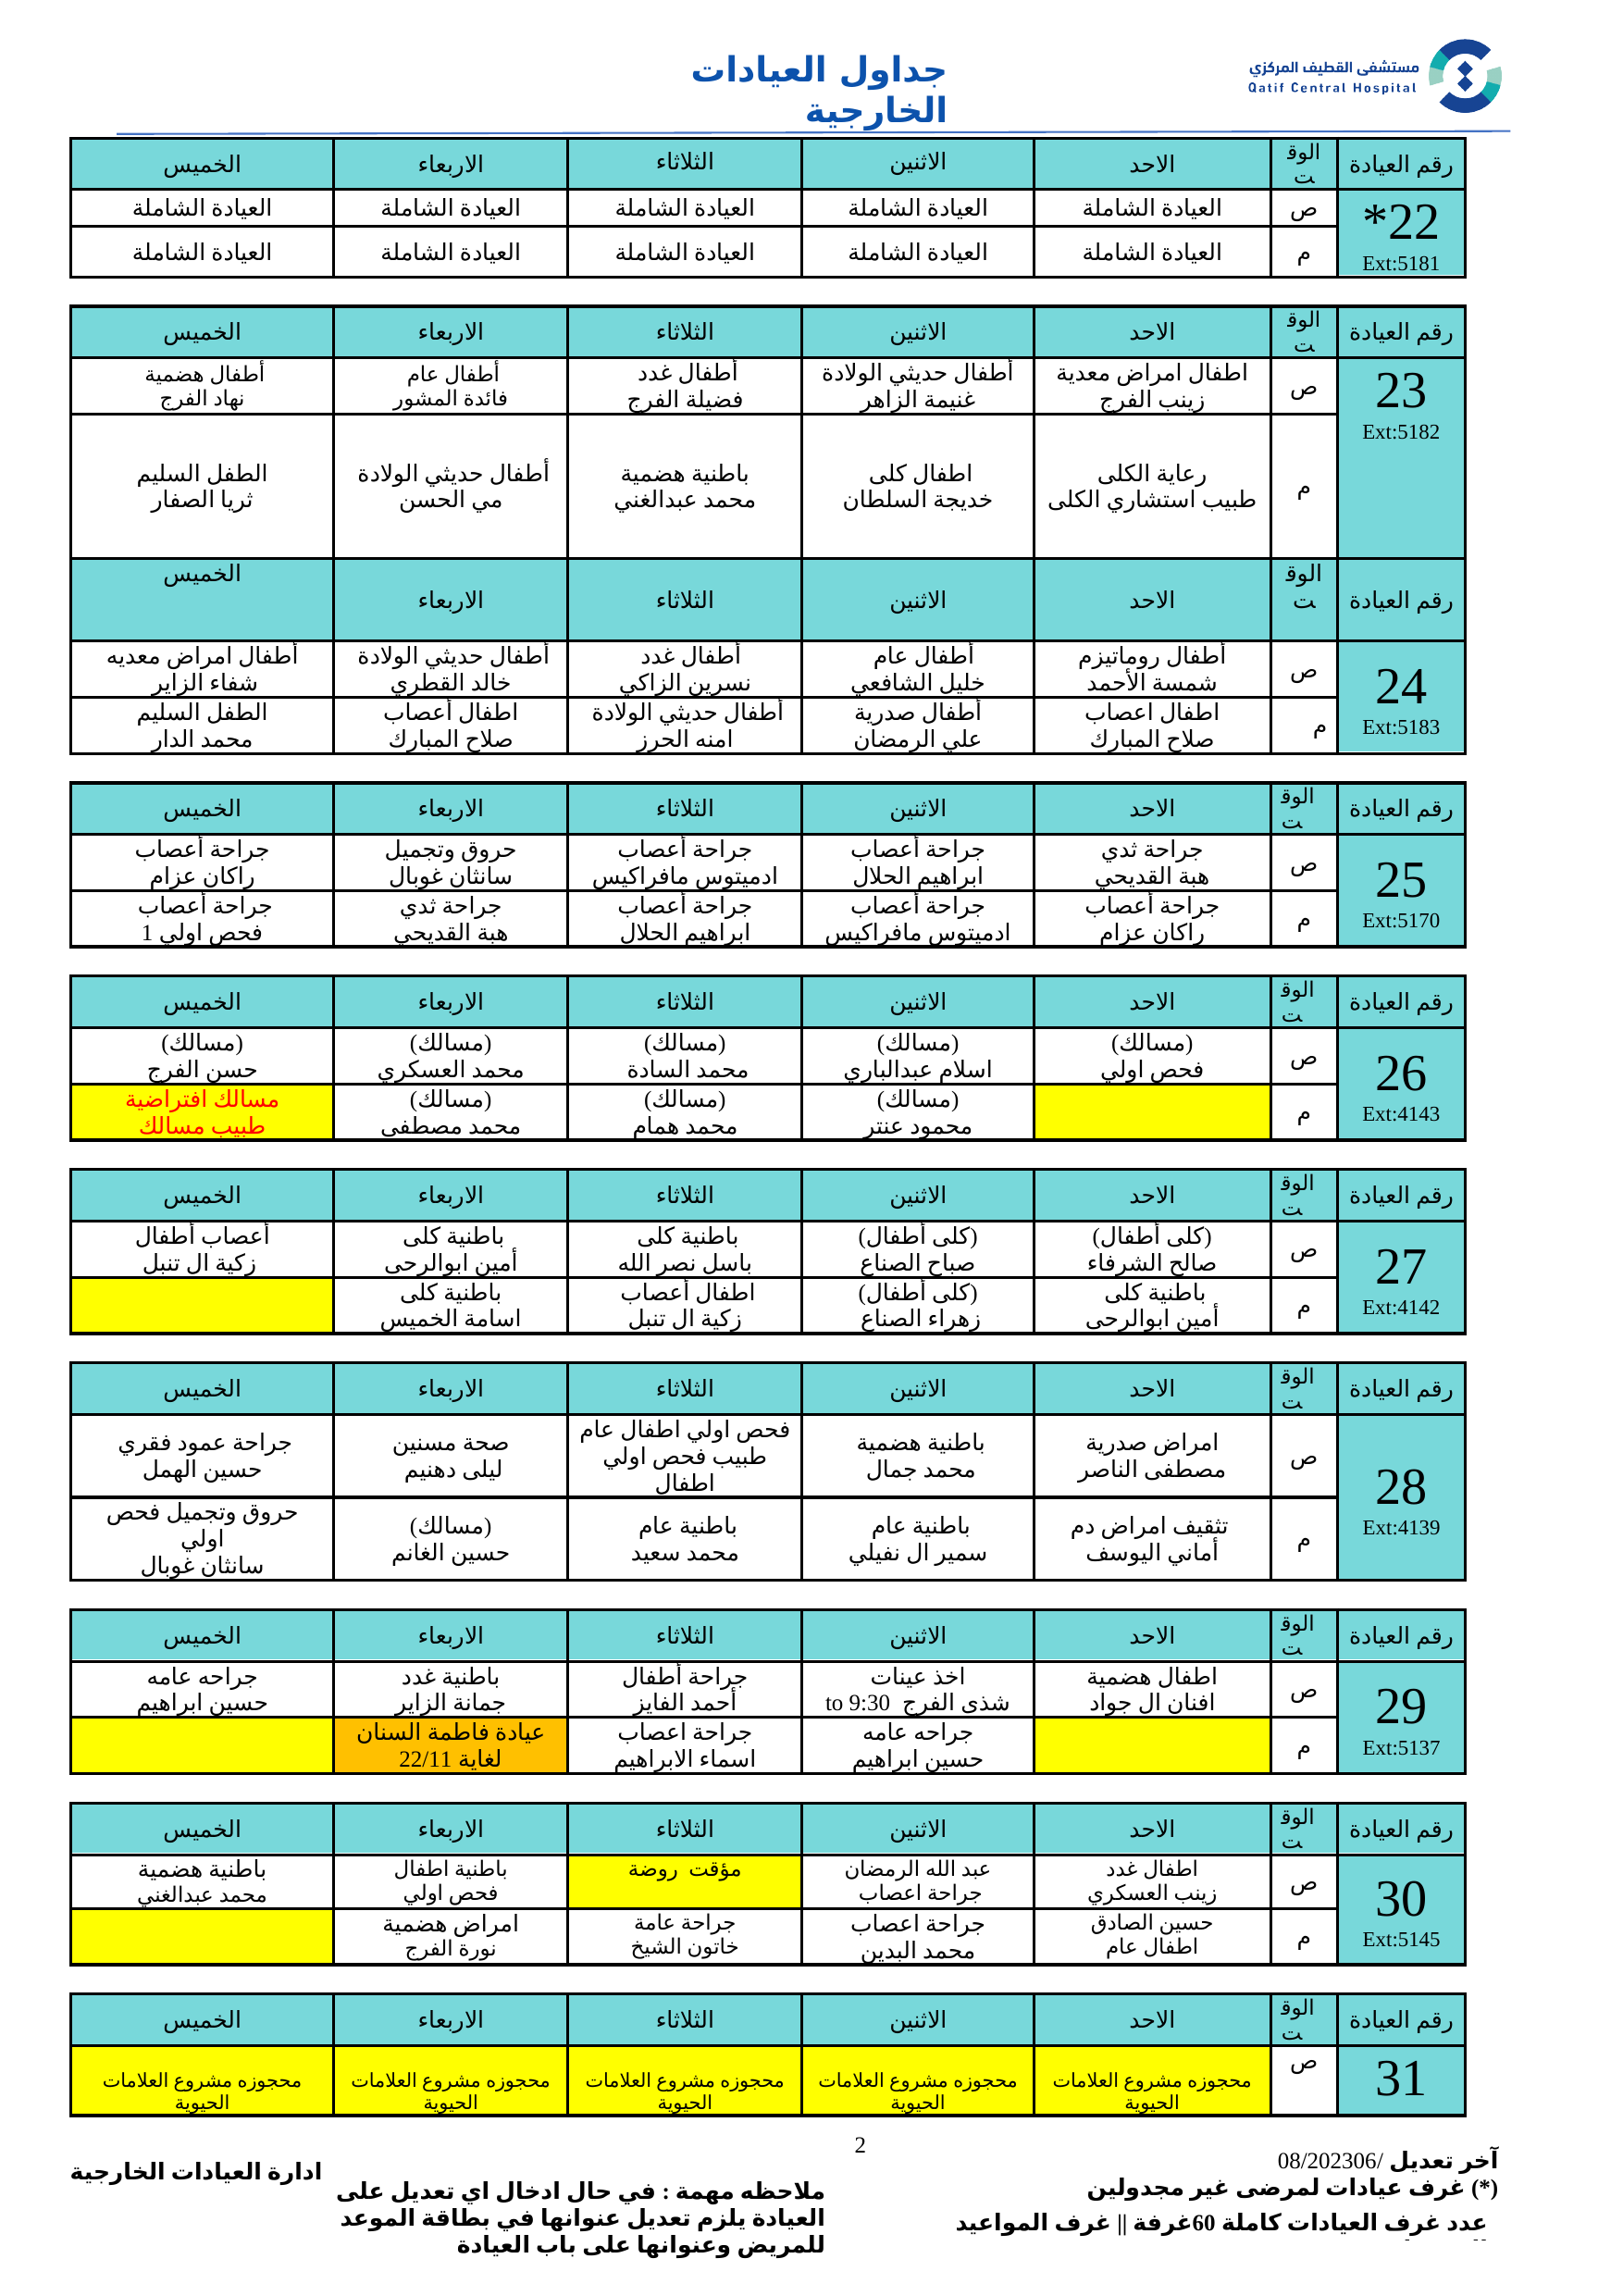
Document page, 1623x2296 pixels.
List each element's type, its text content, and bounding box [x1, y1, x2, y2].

table_header الاربعاء [335, 1364, 566, 1413]
table_cell فحص اولي اطفال عام طبيب فحص اولي اطفال [569, 1416, 800, 1496]
table_cell [1035, 1086, 1270, 1138]
table_cell أعصاب أطفال زكية ال تنبل [72, 1222, 332, 1276]
table_cell (مسالك) محمد السادة [569, 1029, 800, 1083]
table_header الخميس [72, 1805, 332, 1853]
table_cell ص [1272, 1663, 1336, 1716]
table_cell أطفال غدد فضيلة الفرج [569, 359, 800, 413]
table_cell ص [1272, 1222, 1336, 1276]
table_header الوقت [1272, 1995, 1336, 2044]
table_cell باطنية عام سمير ال نفيلي [803, 1499, 1033, 1579]
table_cell (مسالك) حسين الغانم [335, 1499, 566, 1579]
table_cell اطفال كلى خديجة السلطان [803, 416, 1033, 557]
table_header الثلاثاء [569, 1171, 800, 1220]
table_header الاثنين [803, 977, 1033, 1026]
table_cell أطفال حديثي الولادة غنيمة الزاهر [803, 359, 1033, 413]
table_header رقم العيادة [1339, 1805, 1464, 1853]
table_header الاثنين [803, 1805, 1033, 1853]
table_cell 24 Ext:5183 [1339, 642, 1464, 751]
table_header الاثنين [803, 1364, 1033, 1413]
table_cell 28 Ext:4139 [1339, 1416, 1464, 1579]
table_cell باطنية كلى أمين ابوالرحى [1035, 1279, 1270, 1332]
table_cell جراحة أعصاب راكان عزام [72, 836, 332, 889]
table_cell ص [1272, 1416, 1336, 1496]
table_cell م [1272, 892, 1336, 945]
table_cell العيادة الشاملة [803, 191, 1033, 225]
table_cell جراحة ثدي هبة القديحي [1035, 836, 1270, 889]
table_cell (كلى أطفال) صباح الصناع [803, 1222, 1033, 1276]
table_header الثلاثاء [569, 1611, 800, 1659]
table_header الاحد [1035, 140, 1270, 188]
table_cell العيادة الشاملة [72, 228, 332, 275]
table_header رقم العيادة [1339, 1995, 1464, 2044]
table_cell 27 Ext:4142 [1339, 1222, 1464, 1332]
table_cell الطفل السليم ثريا الصفار [72, 416, 332, 557]
table_cell أطفال حديثي الولادة خالد القطري [335, 642, 566, 696]
table_cell أطفال هضمية نهاد الفرج [72, 359, 332, 413]
table_header الاربعاء [335, 977, 566, 1026]
table_cell الخميس [72, 560, 332, 639]
table_cell (كلى أطفال) زهراء الصناع [803, 1279, 1033, 1332]
table_header الوقت [1272, 1611, 1336, 1659]
table_cell مسالك افتراضية طبيب مسالك [72, 1086, 332, 1138]
table_header الوقت [1272, 1805, 1336, 1853]
table_cell جراحة أعصاب ابراهيم الحلال [569, 892, 800, 945]
table_header رقم العيادة [1339, 1171, 1464, 1220]
table_header الاربعاء [335, 785, 566, 833]
table_cell م [1272, 228, 1336, 275]
table_header الاحد [1035, 1611, 1270, 1659]
table_cell الطفل السليم محمد الدار [72, 699, 332, 751]
table_cell أطفال صدرية علي الرمضان [803, 699, 1033, 751]
table_header الخميس [72, 977, 332, 1026]
table_cell العيادة الشاملة [803, 228, 1033, 275]
table_cell أطفال غدد نسرين الزاكي [569, 642, 800, 696]
table_header الثلاثاء [569, 1805, 800, 1853]
table_header رقم العيادة [1339, 785, 1464, 833]
table_cell مؤقت روضة [569, 1856, 800, 1907]
table_cell [72, 1910, 332, 1963]
table_cell م [1272, 1910, 1336, 1963]
table_cell جراحة ثدي هبة القديحي [335, 892, 566, 945]
table_header الوقت [1272, 1364, 1336, 1413]
table_cell صحة مسنين ليلى دهنيم [335, 1416, 566, 1496]
table_cell الاحد [1035, 560, 1270, 639]
table_cell الوقت [1272, 560, 1336, 639]
table_cell أطفال امراض معديه شفاء الزاير [72, 642, 332, 696]
table_cell رقم العيادة [1339, 560, 1464, 639]
table_cell (مسالك) محمد مصطفى [335, 1086, 566, 1138]
table_cell م [1272, 1086, 1336, 1138]
table_cell ص [1272, 836, 1336, 889]
table_cell تثقيف امراض دم أماني اليوسف [1035, 1499, 1270, 1579]
table_cell باطنية كلى أمين ابوالرحى [335, 1222, 566, 1276]
table_cell (مسالك) محمد العسكري [335, 1029, 566, 1083]
table_header الخميس [72, 785, 332, 833]
table_header الاثنين [803, 308, 1033, 356]
table_cell 31 Ext:5195 [1339, 2047, 1464, 2114]
table_cell باطنية هضمية محمد عبدالغني [72, 1856, 332, 1907]
table_cell م [1272, 1719, 1336, 1772]
table_header الثلاثاء [569, 308, 800, 356]
picture [1232, 39, 1505, 114]
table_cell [803, 2047, 1033, 2114]
table_cell امراض صدرية مصطفى الناصر [1035, 1416, 1270, 1496]
table_header رقم العيادة [1339, 1611, 1464, 1659]
table_cell اطفال امراض معدية زينب الفرج [1035, 359, 1270, 413]
table_header الاربعاء [335, 1995, 566, 2044]
table_header الثلاثاء [569, 1364, 800, 1413]
table_header الاثنين [803, 1995, 1033, 2044]
table_header الوقت [1272, 308, 1336, 356]
table_cell جراحة عامة خاتون الشيخ [569, 1910, 800, 1963]
table_cell باطنية غدد جمانة الزاير [335, 1663, 566, 1716]
table_cell العيادة الشاملة [1035, 228, 1270, 275]
table_cell 25 Ext:5170 [1339, 836, 1464, 945]
table_cell أطفال روماتيزم شمسة الأحمد [1035, 642, 1270, 696]
table_cell الاربعاء [335, 560, 566, 639]
table_cell حروق وتجميل سانثان غوبال [335, 836, 566, 889]
table_cell باطنية هضمية محمد جمال [803, 1416, 1033, 1496]
table_cell العيادة الشاملة [569, 228, 800, 275]
table_cell [72, 1719, 332, 1772]
table_cell امراض هضمية نورة الفرج [335, 1910, 566, 1963]
table_header الاحد [1035, 977, 1270, 1026]
table_cell 23 Ext:5182 [1339, 359, 1464, 557]
table_cell اطفال أعصاب صلاح المبارك [335, 699, 566, 751]
table_header الوقت [1272, 977, 1336, 1026]
table_header الوقت [1272, 785, 1336, 833]
table_header الثلاثاء [569, 140, 800, 188]
table_cell الاثنين [803, 560, 1033, 639]
table_header الاثنين [803, 785, 1033, 833]
table_cell حروق وتجميل فحص اولي سانثان غوبال [72, 1499, 332, 1579]
table_cell 26 Ext:4143 [1339, 1029, 1464, 1138]
table_cell 30 Ext:5145 [1339, 1856, 1464, 1963]
table_cell ص [1272, 1856, 1336, 1907]
table_cell [1035, 1719, 1270, 1772]
table_cell العيادة الشاملة [335, 228, 566, 275]
table_header رقم العيادة [1339, 140, 1464, 188]
table_cell جراحة أعصاب ادميتوس مافراكيس [803, 892, 1033, 945]
table_cell أطفال حديثي الولادة امنه الحرز [569, 699, 800, 751]
table_header الاربعاء [335, 1171, 566, 1220]
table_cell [569, 2047, 800, 2114]
table_cell (مسالك) محمد همام [569, 1086, 800, 1138]
table_header الوقت [1272, 1171, 1336, 1220]
table_cell باطنية هضمية محمد عبدالغني [569, 416, 800, 557]
table_cell اطفال اعصاب صلاح المبارك [1035, 699, 1270, 751]
table_cell 29 Ext:5137 [1339, 1663, 1464, 1772]
table_header الاحد [1035, 1171, 1270, 1220]
table_header الاحد [1035, 1364, 1270, 1413]
table_cell م [1272, 1279, 1336, 1332]
table_cell (مسالك) اسلام عبدالباري [803, 1029, 1033, 1083]
table_header الخميس [72, 1611, 332, 1659]
table_cell أطفال عام فائدة المشور [335, 359, 566, 413]
table_cell (مسالك) فحص اولي [1035, 1029, 1270, 1083]
table_header الخميس [72, 308, 332, 356]
table_cell 22* Ext:5181 [1339, 191, 1464, 275]
table_cell أطفال عام خليل الشافعي [803, 642, 1033, 696]
table_cell اطفال هضمية افنان ال جواد [1035, 1663, 1270, 1716]
table_cell عبد الله الرمضان جراحة اعصاب [803, 1856, 1033, 1907]
table_cell العيادة الشاملة [1035, 191, 1270, 225]
table_cell جراحة اعصاب اسماء الابراهيم [569, 1719, 800, 1772]
table_header الخميس [72, 1171, 332, 1220]
table_header رقم العيادة [1339, 977, 1464, 1026]
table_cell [335, 2047, 566, 2114]
table_header الخميس [72, 1364, 332, 1413]
table_cell ص [1272, 642, 1336, 696]
table_cell جراحة أعصاب ادميتوس مافراكيس [569, 836, 800, 889]
table_header رقم العيادة [1339, 308, 1464, 356]
table_cell باطنية اطفال فحص اولي [335, 1856, 566, 1907]
table_cell جراحة أطفال أحمد الفايز [569, 1663, 800, 1716]
table_cell جراحه عامه حسين ابراهيم [72, 1663, 332, 1716]
table_cell اطفال أعصاب زكية ال تنبل [569, 1279, 800, 1332]
table_cell ص [1272, 2047, 1336, 2114]
table_cell باطنية عام محمد سعيد [569, 1499, 800, 1579]
table_header الاحد [1035, 1995, 1270, 2044]
table_cell العيادة الشاملة [72, 191, 332, 225]
table_cell العيادة الشاملة [335, 191, 566, 225]
table_cell اطفال غدد زينب العسكري [1035, 1856, 1270, 1907]
table_cell جراحه عامه حسين ابراهيم [803, 1719, 1033, 1772]
table_cell جراحة أعصاب راكان عزام [1035, 892, 1270, 945]
table_cell رعاية الكلى طبيب استشاري الكلى [1035, 416, 1270, 557]
table_header الاثنين [803, 1171, 1033, 1220]
table_header الثلاثاء [569, 785, 800, 833]
table_cell ص [1272, 191, 1336, 225]
table_cell أطفال حديثي الولادة مي الحسن [335, 416, 566, 557]
table_header الاربعاء [335, 140, 566, 188]
table_header الاربعاء [335, 308, 566, 356]
table_cell (مسالك) محمود عنتر [803, 1086, 1033, 1138]
table_header الاحد [1035, 785, 1270, 833]
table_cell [1035, 2047, 1270, 2114]
table_header الوقت [1272, 140, 1336, 188]
table_cell جراحة اعصاب محمد البدين [803, 1910, 1033, 1963]
table_cell جراحة أعصاب ابراهيم الحلال [803, 836, 1033, 889]
table_header رقم العيادة [1339, 1364, 1464, 1413]
table_cell اخذ عينات شذى الفرج to 9:30 [803, 1663, 1033, 1716]
table_header الاحد [1035, 1805, 1270, 1853]
table_cell ص [1272, 359, 1336, 413]
table_header الخميس [72, 1995, 332, 2044]
table_cell ص [1272, 1029, 1336, 1083]
table_header الاحد [1035, 308, 1270, 356]
table_cell جراحة عمود فقري حسين الهمل [72, 1416, 332, 1496]
table_cell (مسالك) حسن الفرج [72, 1029, 332, 1083]
table_cell م [1272, 416, 1336, 557]
table_header الخميس [72, 140, 332, 188]
table_cell العيادة الشاملة [569, 191, 800, 225]
table_header الثلاثاء [569, 1995, 800, 2044]
table_cell الثلاثاء [569, 560, 800, 639]
table_header الاثنين [803, 1611, 1033, 1659]
table_header الاربعاء [335, 1805, 566, 1853]
table_cell جراحة أعصاب فحص اولي 1 [72, 892, 332, 945]
table_header الاثنين [803, 140, 1033, 188]
table_cell عيادة فاطمة السنان لغاية 22/11 [335, 1719, 566, 1772]
table_cell (كلى أطفال) صالح الشرفاء [1035, 1222, 1270, 1276]
table_cell م [1272, 699, 1336, 751]
table_header الاربعاء [335, 1611, 566, 1659]
table_cell م [1272, 1499, 1336, 1579]
table_cell حسين الصادق اطفال عام [1035, 1910, 1270, 1963]
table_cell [72, 2047, 332, 2114]
table_header الثلاثاء [569, 977, 800, 1026]
table_cell [72, 1279, 332, 1332]
table_cell باطنية كلى باسل نصر الله [569, 1222, 800, 1276]
table_cell باطنية كلى اسامة الخميس [335, 1279, 566, 1332]
